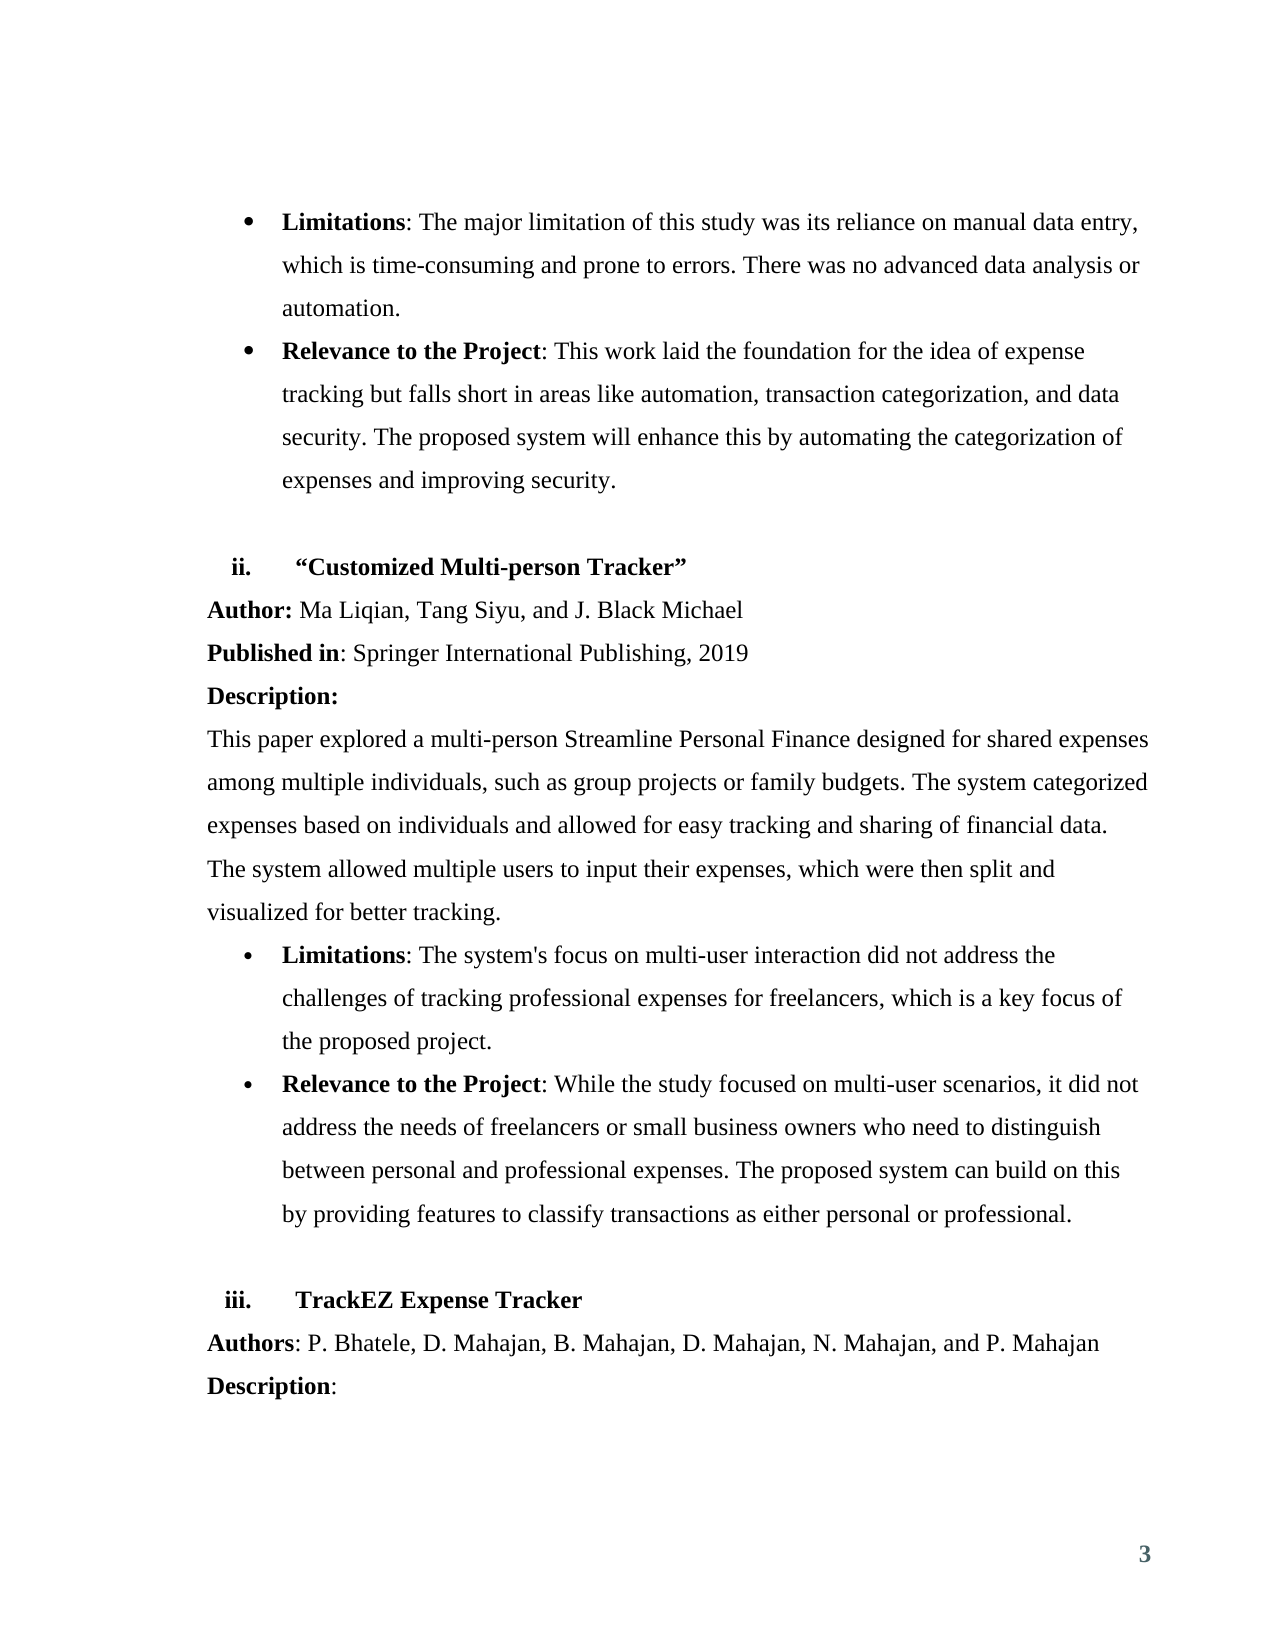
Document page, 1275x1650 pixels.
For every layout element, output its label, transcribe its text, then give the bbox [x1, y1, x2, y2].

list Limitations: The system's focus on multi-user interaction did not address the challenges of tracking professional expenses for freelancers, which is a key focus of the proposed project. [244, 940, 1151, 1055]
list Relevance to the Project: This work laid the foundation for the idea of expense tracking but falls short in areas like automation, transaction categorization, and data security. The proposed system will enhance this by automating the categorization of expenses and improving security. [244, 336, 1151, 494]
text Published in: Springer International Publishing, 2019 [207, 638, 1151, 667]
text Author: Ma Liqian, Tang Siyu, and J. Black Michael [207, 595, 1151, 624]
list Limitations: The major limitation of this study was its reliance on manual data entry, which is time-consuming and prone to errors. There was no advanced data analysis or automation. [244, 207, 1151, 322]
list TrackEZ Expense Tracker [251, 1285, 1151, 1314]
text Description: [207, 681, 1151, 710]
list “Customized Multi-person Tracker” [251, 552, 1151, 581]
text Authors: P. Bhatele, D. Mahajan, B. Mahajan, D. Mahajan, N. Mahajan, and P. Mahajan Description: [207, 1328, 1151, 1400]
text This paper explored a multi-person Streamline Personal Finance designed for shared expenses among multiple individuals, such as group projects or family budgets. The system categorized expenses based on individuals and allowed for easy tracking and sharing of financial data. The system allowed multiple users to input their expenses, which were then split and visualized for better tracking. [207, 724, 1151, 926]
list Relevance to the Project: While the study focused on multi-user scenarios, it did not address the needs of freelancers or small business owners who need to distinguish between personal and professional expenses. The proposed system can build on this by providing features to classify transactions as either personal or professional. [244, 1069, 1151, 1227]
